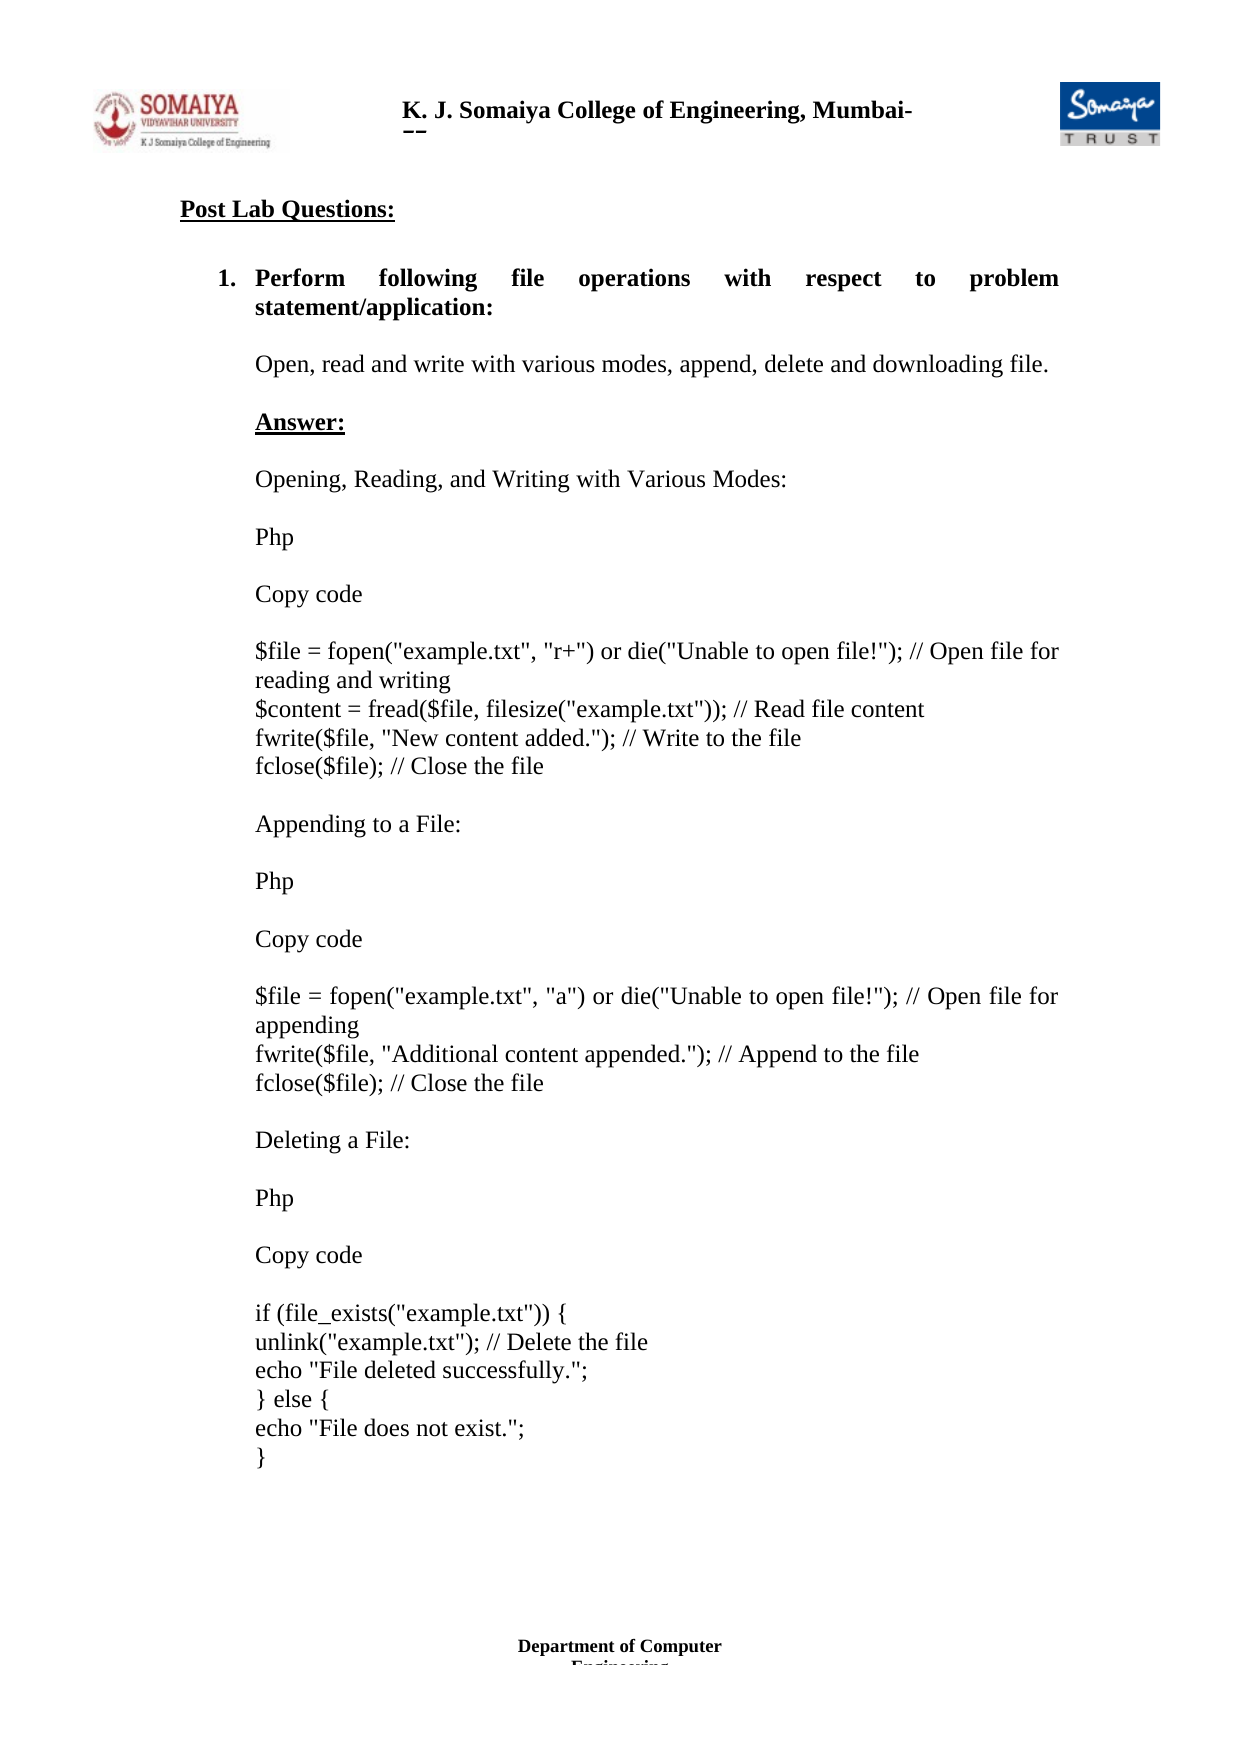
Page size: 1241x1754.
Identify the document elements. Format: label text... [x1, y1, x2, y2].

text Opening, Reading, and Writing with Various Modes: [255, 464, 1119, 493]
text } else { [255, 1384, 1119, 1413]
text Post Lab Questions: [180, 194, 1119, 223]
text Copy code [255, 579, 1119, 608]
text } [255, 1442, 1119, 1470]
text $content = fread($file, filesize("example.txt")); // Read file content fwrite($file, "New content added."); // Write to the file fclose($file); // Close the file [255, 694, 926, 780]
text $file = fopen("example.txt", "r+") or die("Unable to open file!"); // Open file for reading and writing [255, 636, 1060, 694]
text Copy code [255, 924, 1119, 953]
text Copy code [255, 1240, 1119, 1269]
text if (file_exists("example.txt")) { unlink("example.txt"); // Delete the file echo "File deleted successfully."; [255, 1298, 650, 1384]
text Php [255, 866, 1119, 895]
subtitle 1. Perform following file operations with respect to problem statement/application: [217, 263, 1060, 321]
text Php [255, 522, 1119, 550]
text Php [255, 1183, 1119, 1212]
picture [92, 89, 290, 153]
text fwrite($file, "Additional content appended."); // Append to the file fclose($file); // Close the file [255, 1039, 921, 1096]
text Deleting a File: [255, 1125, 1119, 1154]
text $file = fopen("example.txt", "a") or die("Unable to open file!"); // Open file for appending [255, 981, 1060, 1039]
text echo "File does not exist."; [255, 1413, 1119, 1442]
subtitle Answer: [255, 407, 1119, 436]
text Open, read and write with various modes, append, delete and downloading file. [255, 349, 1119, 378]
text Appending to a File: [255, 809, 1119, 838]
picture [1060, 82, 1161, 146]
